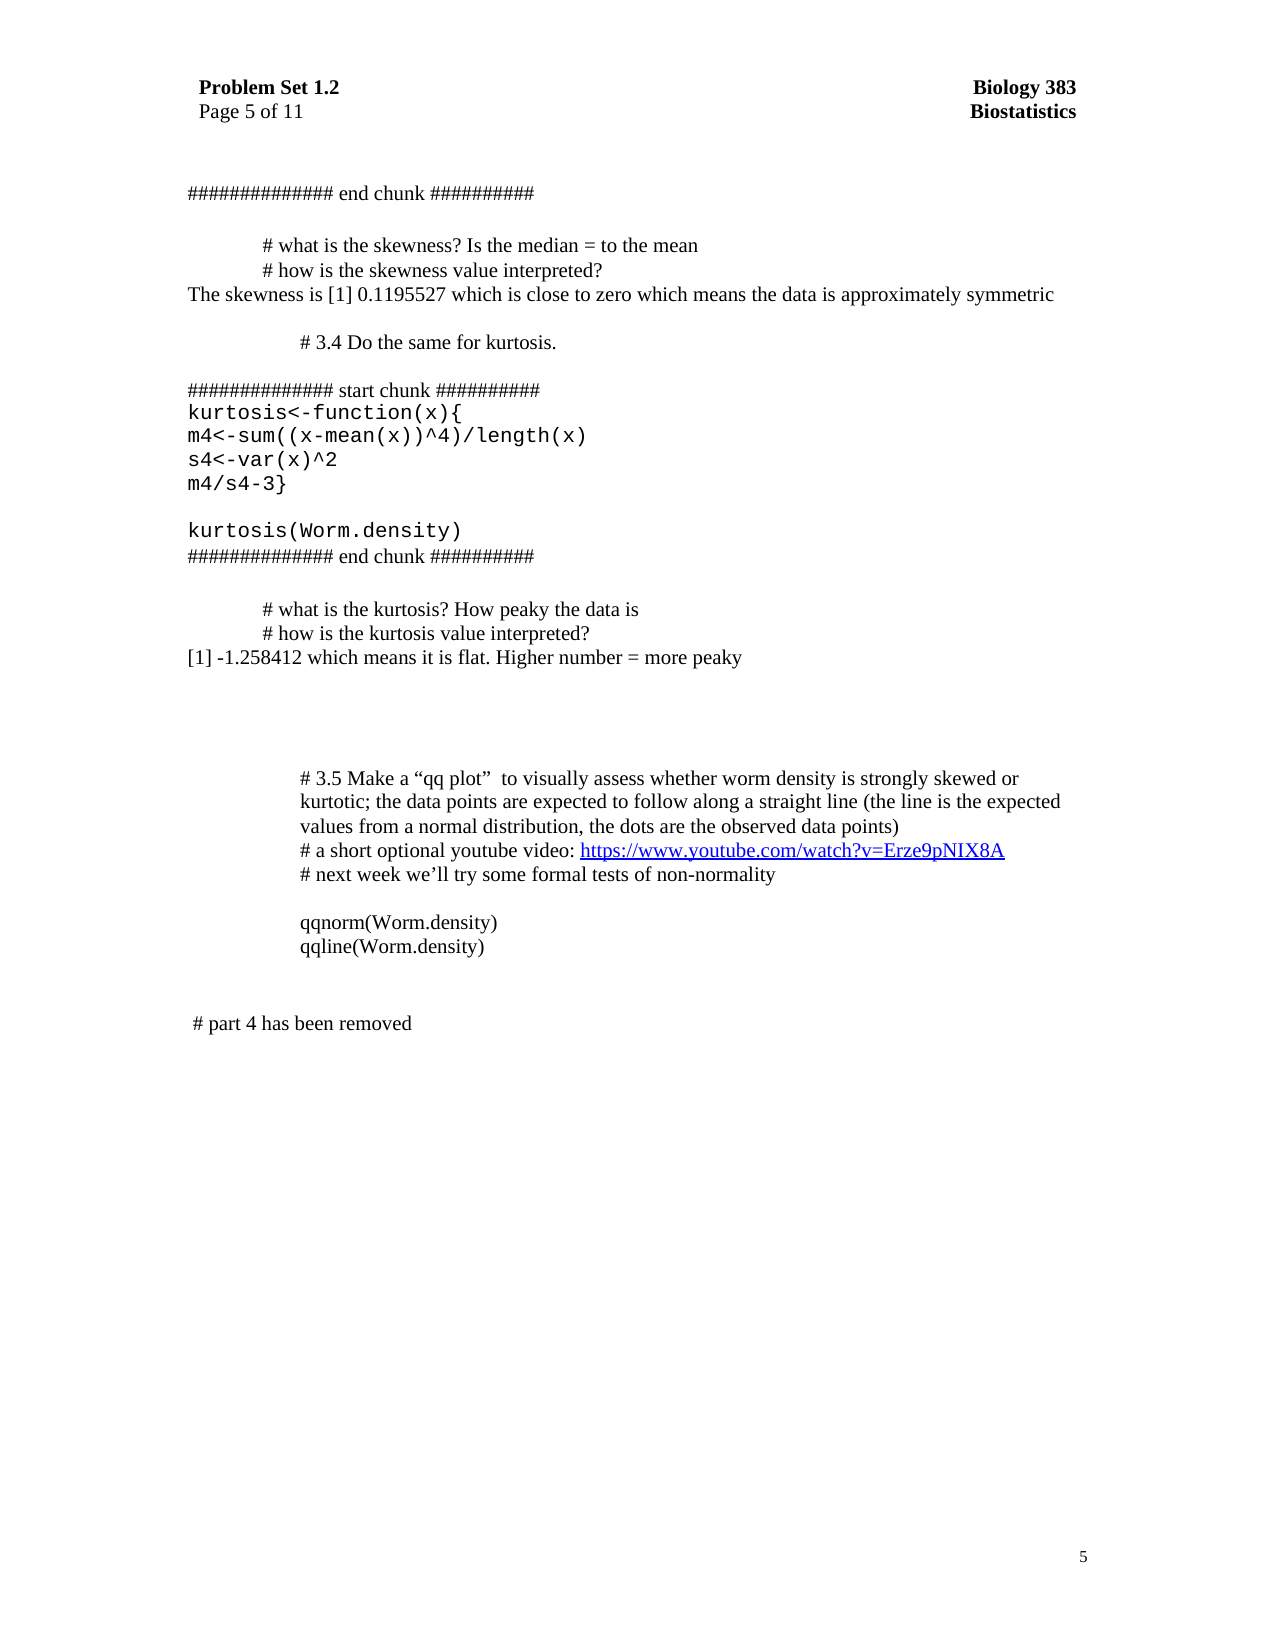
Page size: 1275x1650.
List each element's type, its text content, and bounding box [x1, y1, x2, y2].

text [1] -1.258412 which means it is flat. Higher number = more peaky [187, 645, 1087, 669]
text kurtosis<-function(x){ [187, 402, 1087, 426]
text The skewness is [1] 0.1195527 which is close to zero which means the data is approximately symmetric [187, 282, 1087, 306]
text # part 4 has been removed [187, 1011, 1087, 1035]
text # what is the skewness? Is the median = to the mean [187, 233, 1087, 257]
text m4/s4-3} [187, 473, 1087, 496]
text # 3.4 Do the same for kurtosis. [300, 330, 1087, 354]
text ############## end chunk ########## [187, 181, 1087, 205]
text # how is the skewness value interpreted? [187, 257, 1087, 282]
text m4<-sum((x-mean(x))^4)/length(x) [187, 426, 1087, 449]
text ############## end chunk ########## [187, 544, 1087, 568]
text # 3.5 Make a “qq plot” to visually assess whether worm density is strongly skewed or kurtotic; the data points are expected to follow along a straight line (the line is the expected values from a normal distribution, the dots are the observed data points) # a short optional youtube video: https://www.youtube.com/watch?v=Erze9pNIX8A [300, 765, 1087, 862]
text s4<-var(x)^2 [187, 449, 1087, 473]
text # next week we’ll try some formal tests of non-normality [300, 862, 1087, 886]
text qqline(Worm.density) [300, 934, 1087, 958]
text qqnorm(Worm.density) [300, 910, 1087, 934]
text # how is the kurtosis value interpreted? [187, 621, 1087, 645]
text # what is the kurtosis? How peaky the data is [187, 597, 1087, 621]
text ############## start chunk ########## [187, 378, 1087, 402]
text kurtosis(Worm.density) [187, 521, 1087, 544]
